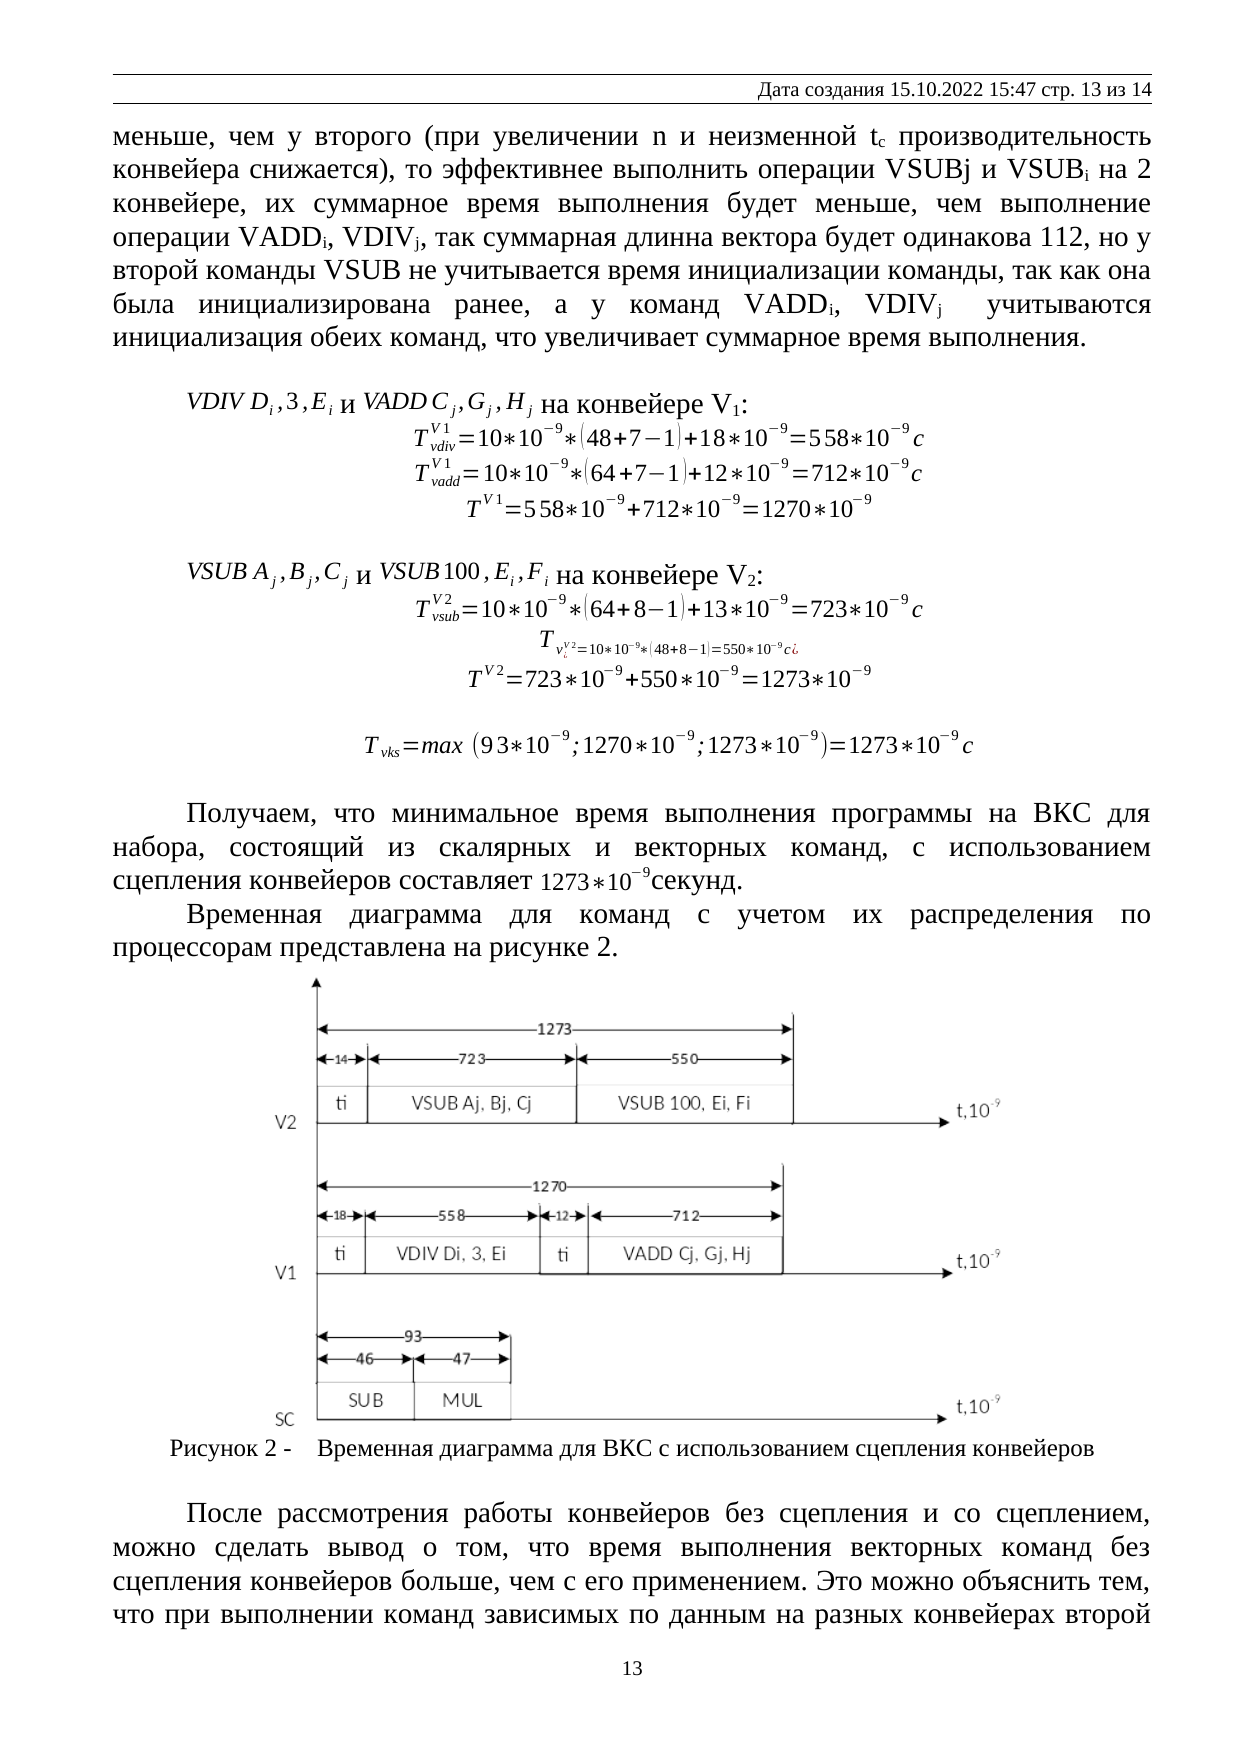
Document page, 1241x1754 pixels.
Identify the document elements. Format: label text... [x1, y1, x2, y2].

text Временная диаграмма для команд с учетом их распределения по процессорам представлена на рисунке 2. [112, 896, 1152, 963]
text Временная диаграмма для ВКС с использованием сцепления конвейеров [112, 1433, 1152, 1462]
text и на конвейере V2: [112, 557, 1152, 590]
text и на конвейере V1: [112, 386, 1152, 420]
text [112, 118, 1152, 353]
text Получаем, что минимальное время выполнения программы на ВКС для набора, состоящий из скалярных и векторных команд, с использованием сцепления конвейеров составляет секунд. [112, 795, 1152, 896]
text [112, 1496, 1152, 1630]
